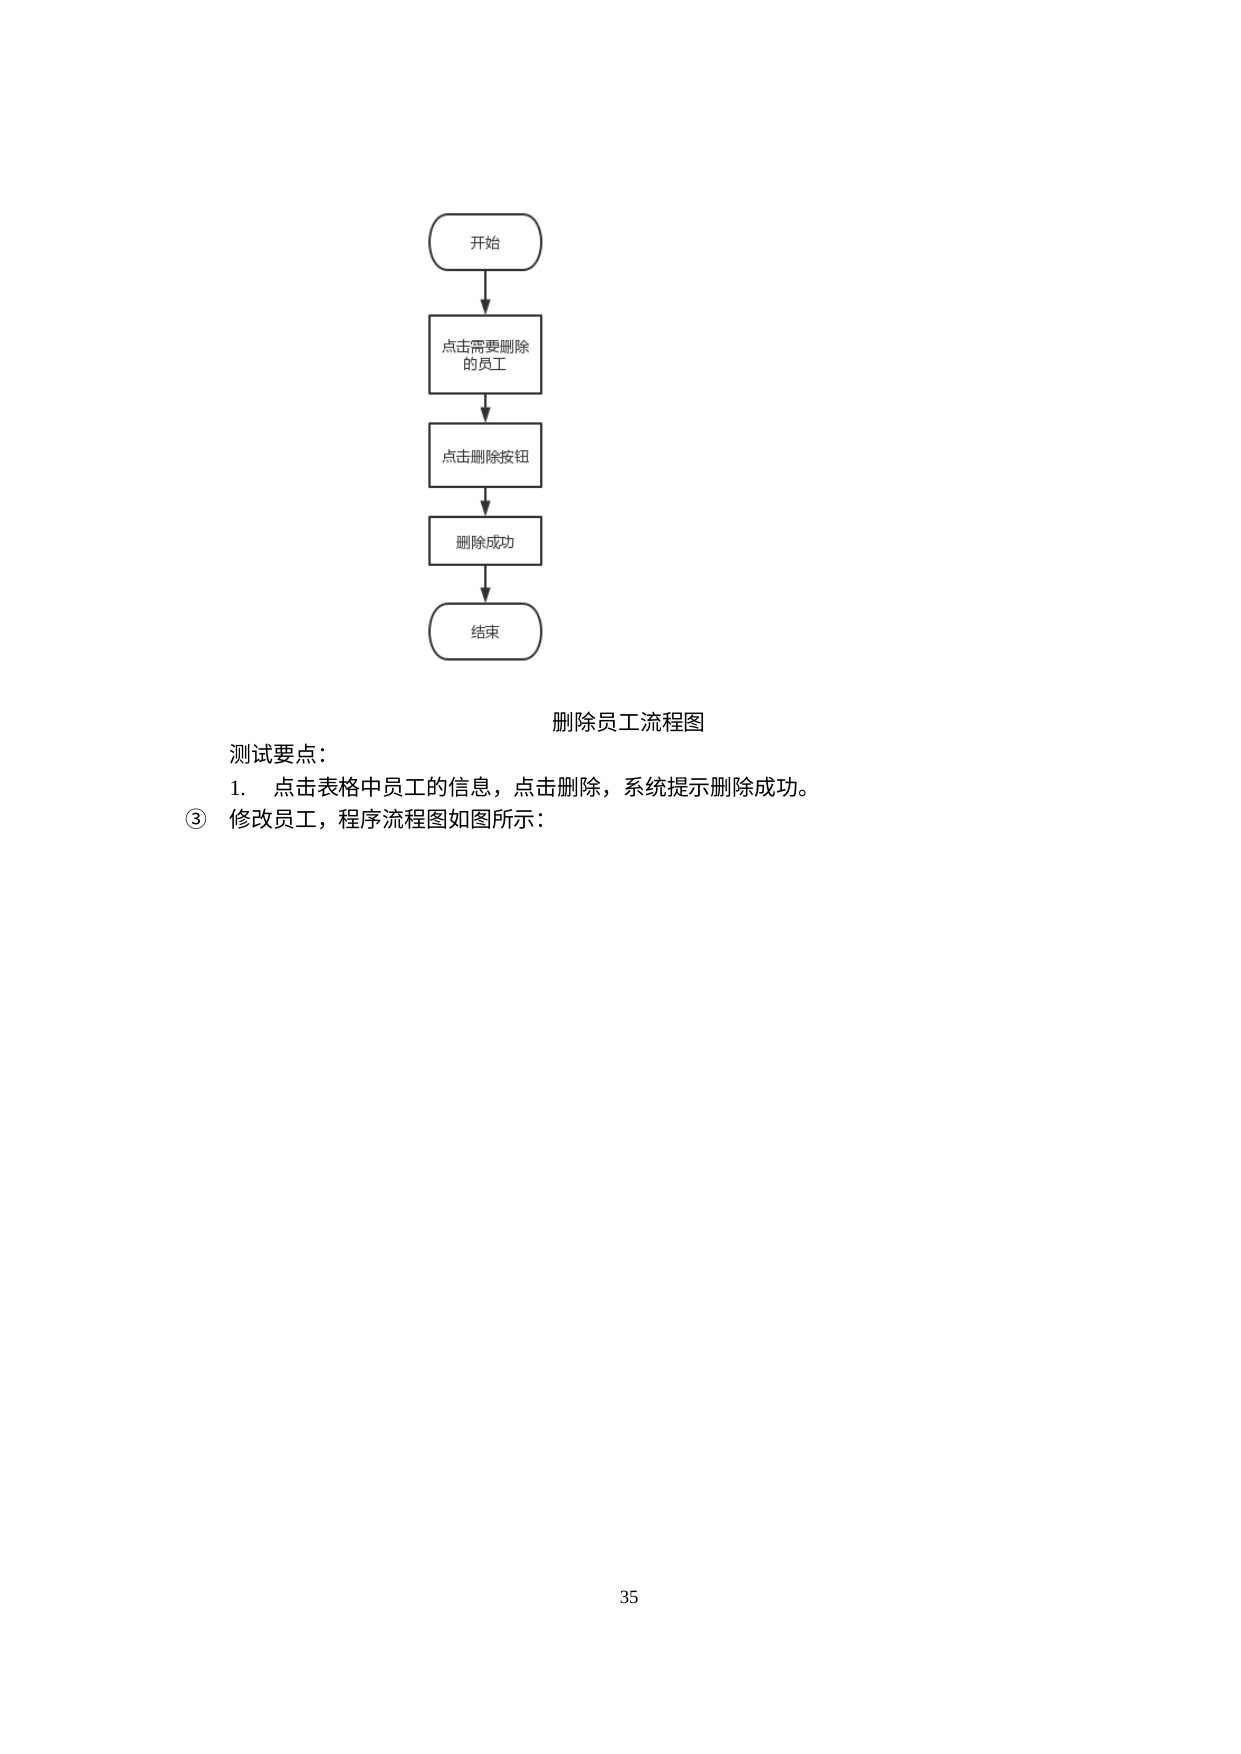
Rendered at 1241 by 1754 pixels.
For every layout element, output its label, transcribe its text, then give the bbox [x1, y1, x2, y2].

list 点击表格中员工的信息，点击删除，系统提示删除成功。 [186, 769, 1116, 802]
picture [377, 161, 577, 695]
text 删除员工流程图 [142, 704, 1116, 737]
text 测试要点： [186, 737, 1116, 769]
list 修改员工，程序流程图如图所示： [142, 802, 1116, 834]
